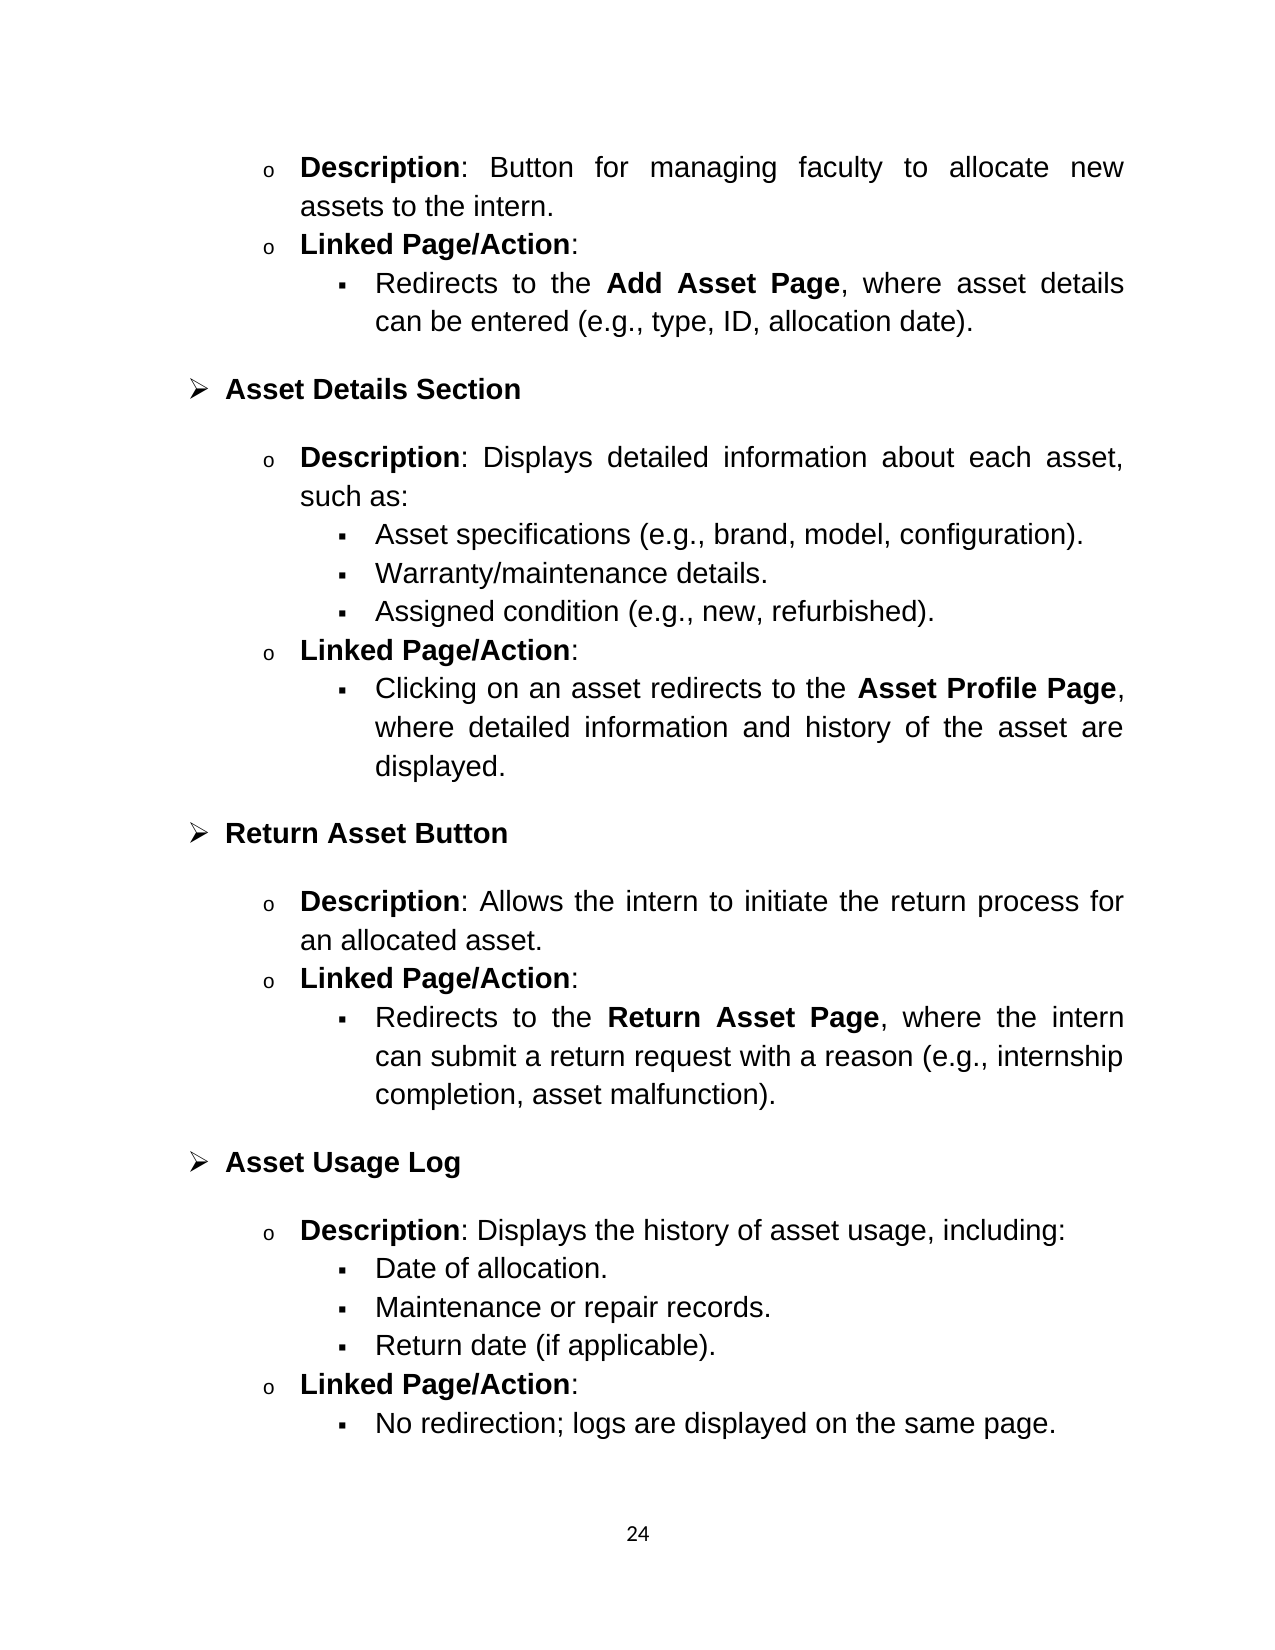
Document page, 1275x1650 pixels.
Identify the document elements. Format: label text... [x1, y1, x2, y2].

list Assigned condition (e.g., new, refurbished). [337, 594, 1125, 628]
list Date of allocation. [337, 1251, 1125, 1285]
list Return date (if applicable). [337, 1328, 1125, 1362]
list Redirects to the Return Asset Page, where the intern can submit a return request with a reason (e.g., internship completion, asset malfunction). [337, 1000, 1125, 1111]
list Return Asset Button [187, 816, 1125, 850]
list Description: Allows the intern to initiate the return process for an allocated asset. [262, 884, 1125, 956]
list Maintenance or repair records. [337, 1290, 1125, 1323]
list Description: Button for managing faculty to allocate new assets to the intern. [262, 150, 1125, 222]
list Description: Displays detailed information about each asset, such as: [262, 440, 1125, 512]
list Description: Displays the history of asset usage, including: [262, 1213, 1125, 1246]
list Linked Page/Action: [262, 961, 1125, 995]
list Linked Page/Action: [262, 227, 1125, 261]
list Asset Details Section [187, 372, 1125, 406]
list Warranty/maintenance details. [337, 556, 1125, 589]
list Linked Page/Action: [262, 1367, 1125, 1401]
list Redirects to the Add Asset Page, where asset details can be entered (e.g., type, ID, allocation date). [337, 266, 1125, 338]
list Asset Usage Log [187, 1145, 1125, 1178]
list Asset specifications (e.g., brand, model, configuration). [337, 517, 1125, 551]
list Clicking on an asset redirects to the Asset Profile Page, where detailed information and history of the asset are displayed. [337, 671, 1125, 782]
list No redirection; logs are displayed on the same page. [337, 1406, 1125, 1439]
list Linked Page/Action: [262, 633, 1125, 666]
